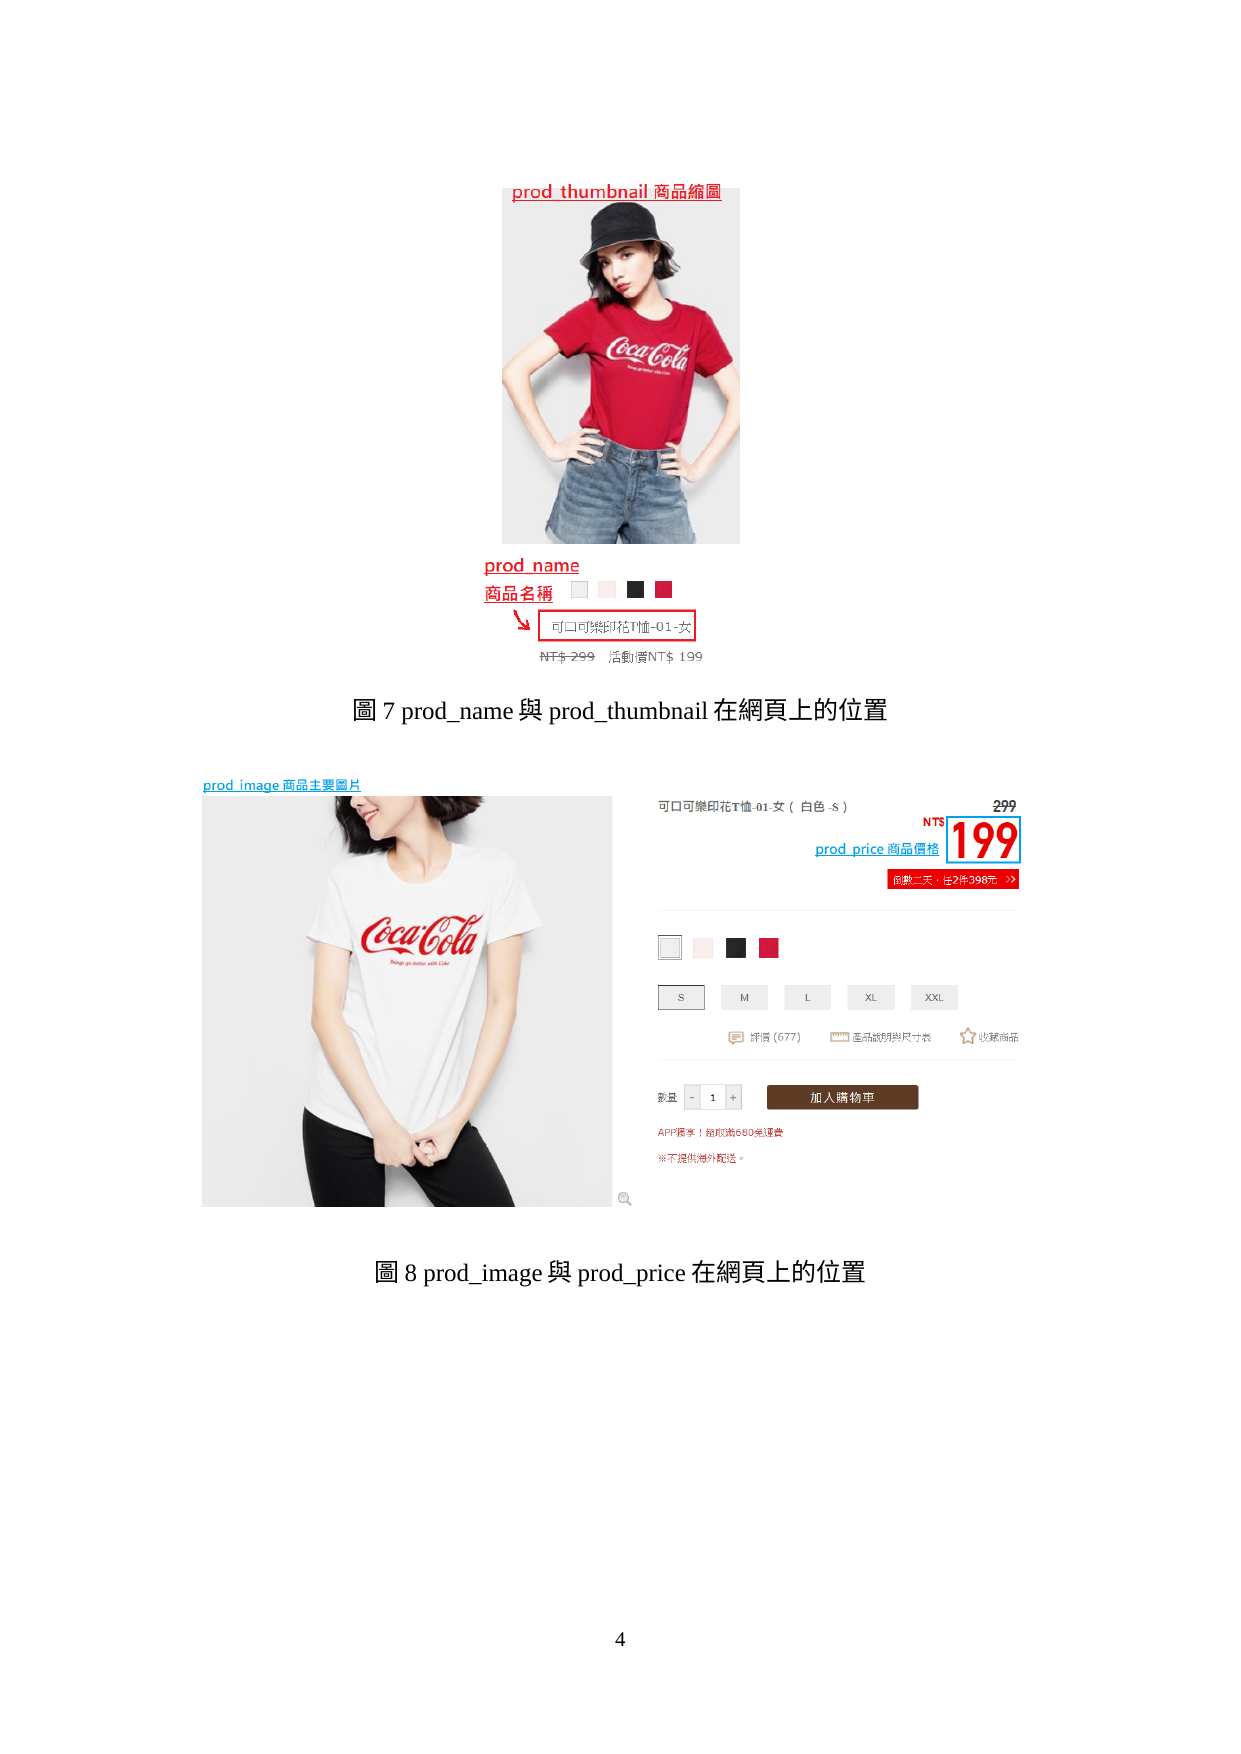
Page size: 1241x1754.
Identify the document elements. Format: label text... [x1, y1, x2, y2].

text 圖8 prod_image與prod_price在網頁上的位置 [187, 1252, 1053, 1289]
picture [475, 164, 765, 680]
text 圖7 prod_name與prod_thumbnail在網頁上的位置 [187, 689, 1053, 727]
picture [188, 764, 1052, 1227]
